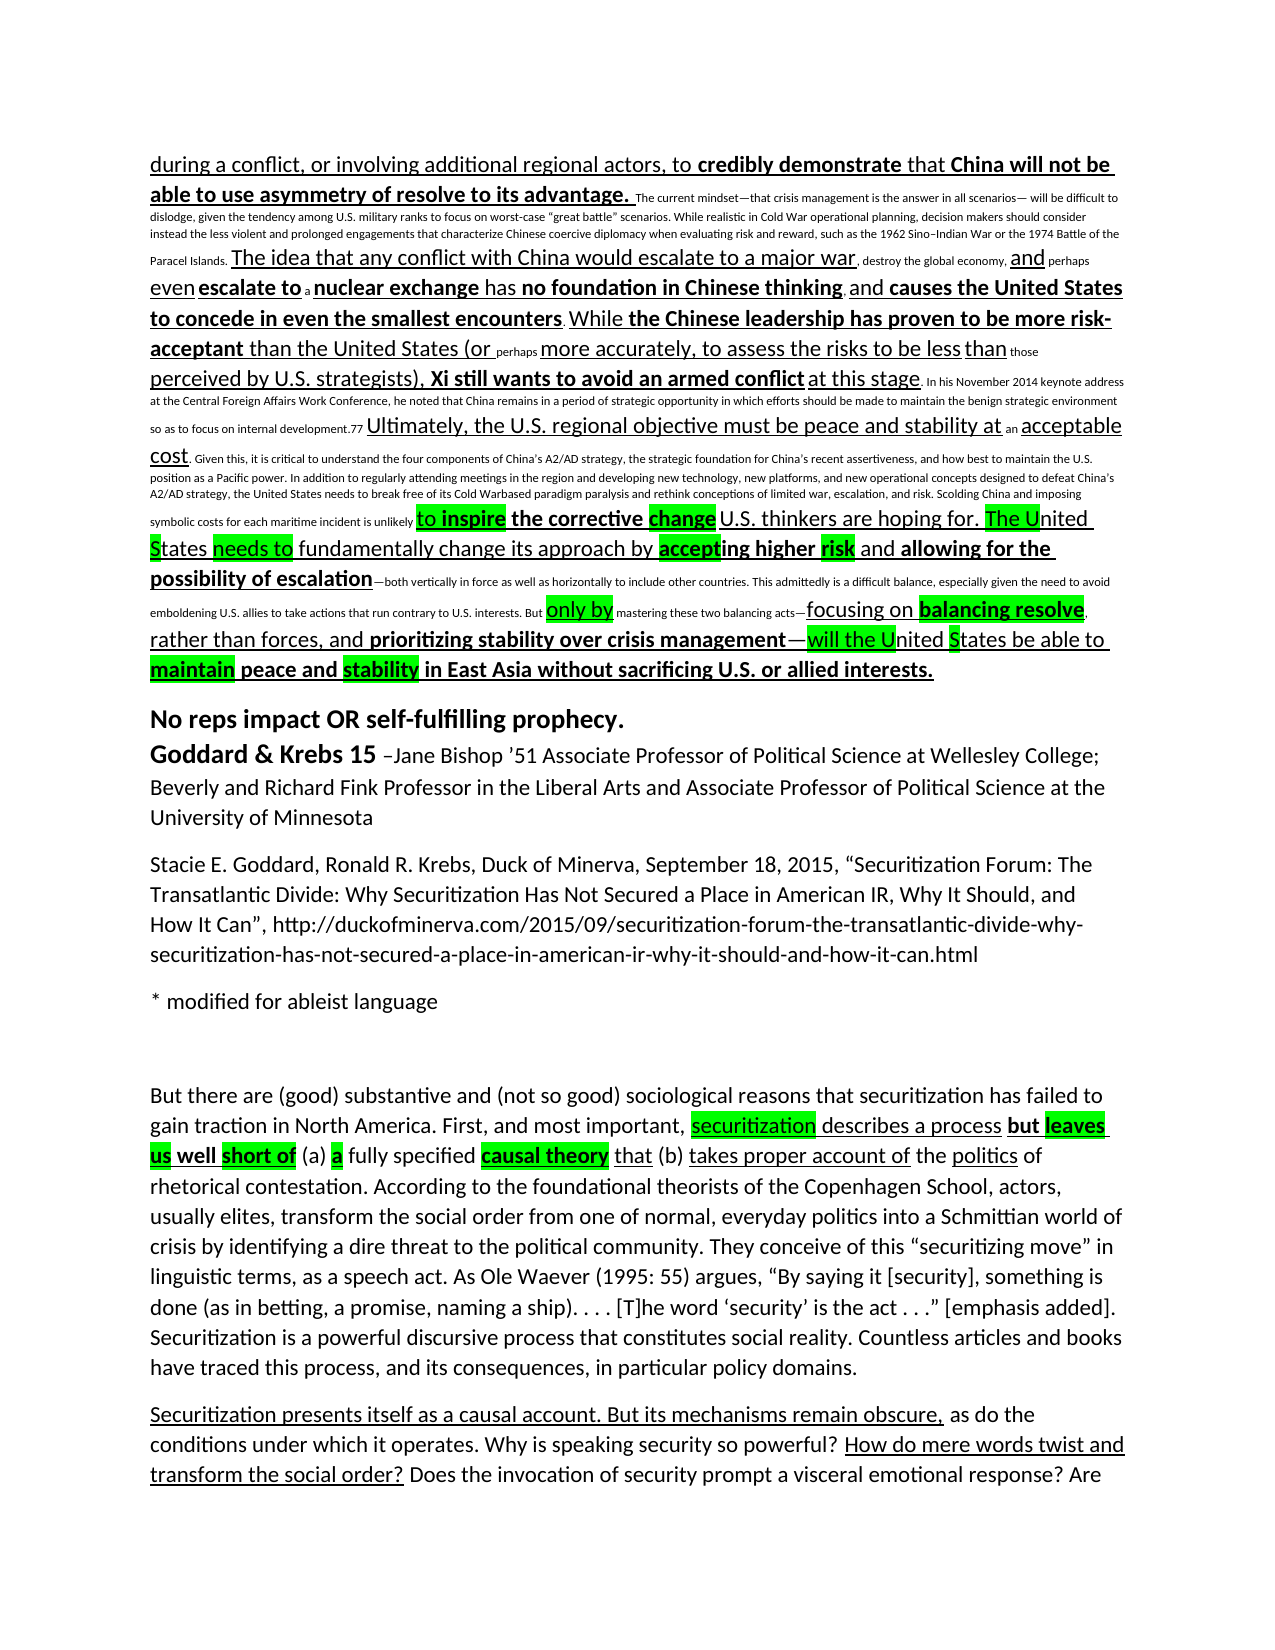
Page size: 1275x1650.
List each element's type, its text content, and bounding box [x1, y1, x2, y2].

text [150, 1400, 1125, 1488]
text * modified for ableist language [150, 987, 1125, 1016]
text Stacie E. Goddard, Ronald R. Krebs, Duck of Minerva, September 18, 2015, “Securitization Forum: The Transatlantic Divide: Why Securitization Has Not Secured a Place in American IR, Why It Should, and How It Can”, http://duckofminerva.com/2015/09/securitization-forum-the-transatlantic-divide-why-securitization-has-not-secured-a-place-in-american-ir-why-it-should-and-how-it-can.html [150, 850, 1125, 969]
text But there are (good) substantive and (not so good) sociological reasons that securitization has failed to gain traction in North America. First, and most important, securitization describes a process but leaves us well short of (a) a fully specified causal theory that (b) takes proper account of the politics of rhetorical contestation. According to the foundational theorists of the Copenhagen School, actors, usually elites, transform the social order from one of normal, everyday politics into a Schmittian world of crisis by identifying a dire threat to the political community. They conceive of this “securitizing move” in linguistic terms, as a speech act. As Ole Waever (1995: 55) argues, “By saying it [security], something is done (as in betting, a promise, naming a ship). . . . [T]he word ‘security’ is the act . . .” [emphasis added]. Securitization is a powerful discursive process that constitutes social reality. Countless articles and books have traced this process, and its consequences, in particular policy domains. [150, 1081, 1125, 1381]
text Goddard & Krebs 15 –Jane Bishop ’51 Associate Professor of Political Science at Wellesley College; Beverly and Richard Fink Professor in the Liberal Arts and Associate Professor of Political Science at the University of Minnesota [150, 738, 1125, 831]
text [150, 150, 1125, 683]
text No reps impact OR self-fulfilling prophecy. [150, 702, 1125, 735]
